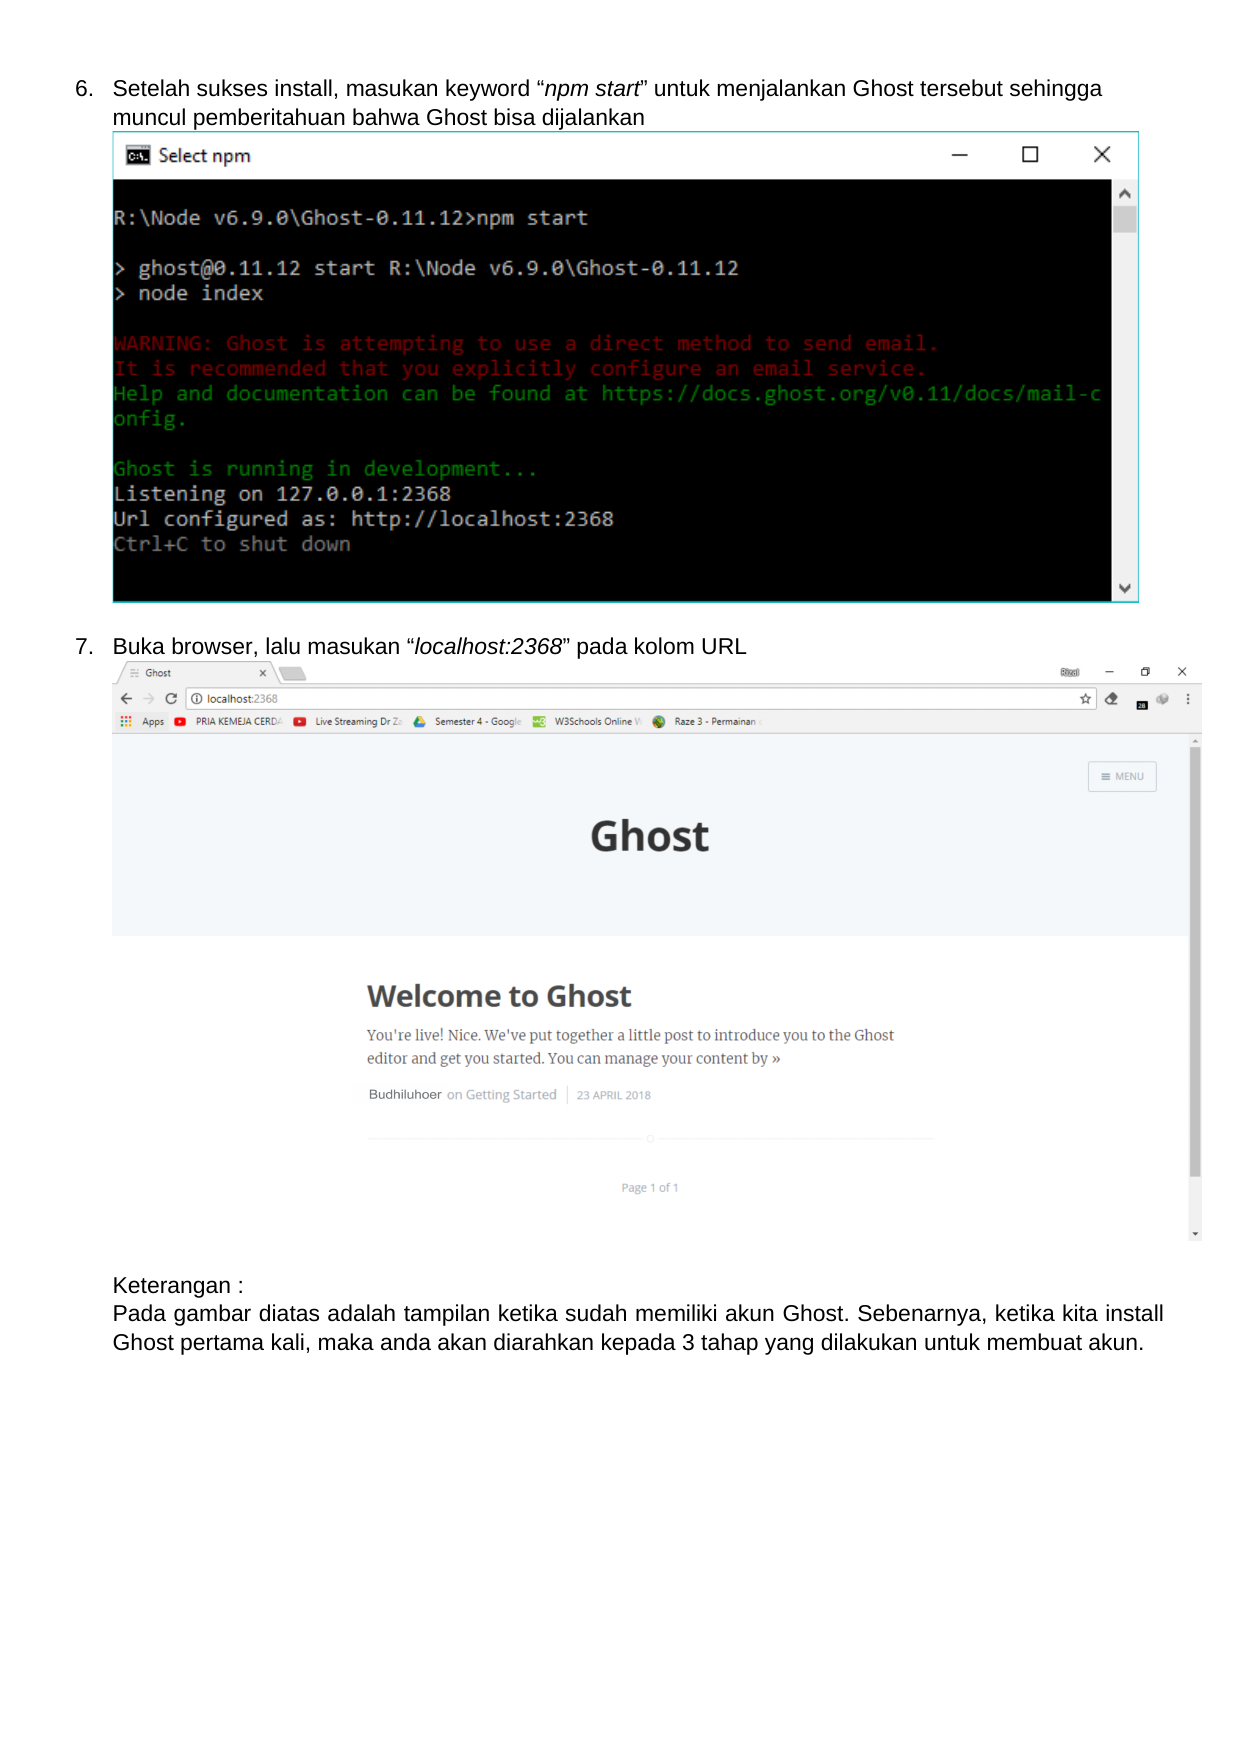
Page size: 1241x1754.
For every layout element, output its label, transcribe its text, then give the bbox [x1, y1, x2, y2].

picture [112, 131, 1139, 603]
picture [112, 661, 1202, 1241]
list Keterangan : [112, 1272, 1165, 1298]
list Setelah sukses install, masukan keyword “npm start” untuk menjalankan Ghost tersebut sehingga muncul pemberitahuan bahwa Ghost bisa dijalankan [75, 75, 1165, 130]
list Pada gambar diatas adalah tampilan ketika sudah memiliki akun Ghost. Sebenarnya, ketika kita install Ghost pertama kali, maka anda akan diarahkan kepada 3 tahap yang dilakukan untuk membuat akun. [112, 1300, 1165, 1355]
list Buka browser, lalu masukan “localhost:2368” pada kolom URL [75, 633, 1165, 659]
